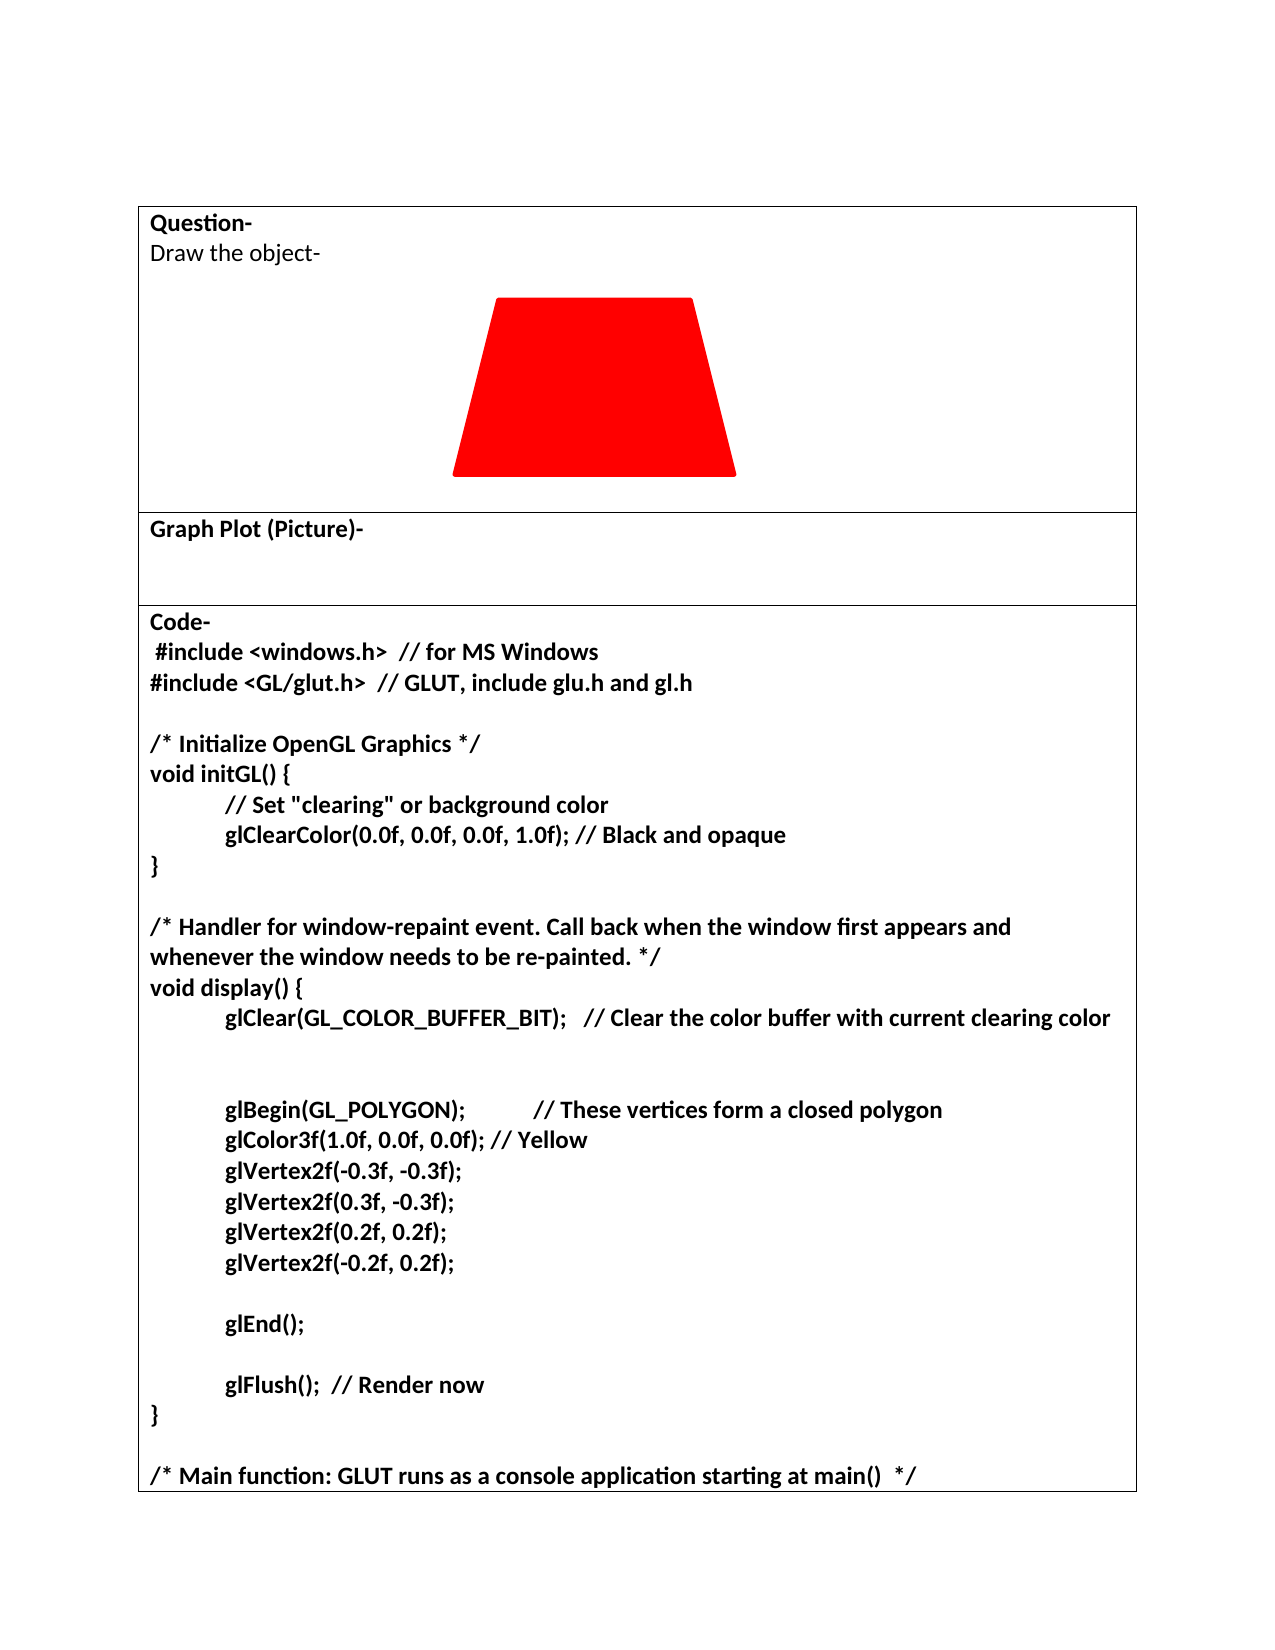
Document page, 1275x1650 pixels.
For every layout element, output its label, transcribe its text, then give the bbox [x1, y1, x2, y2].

table_header Question- Draw the object- [139, 207, 1136, 512]
table_cell Graph Plot (Picture)- [139, 513, 1136, 605]
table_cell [139, 606, 1136, 1491]
